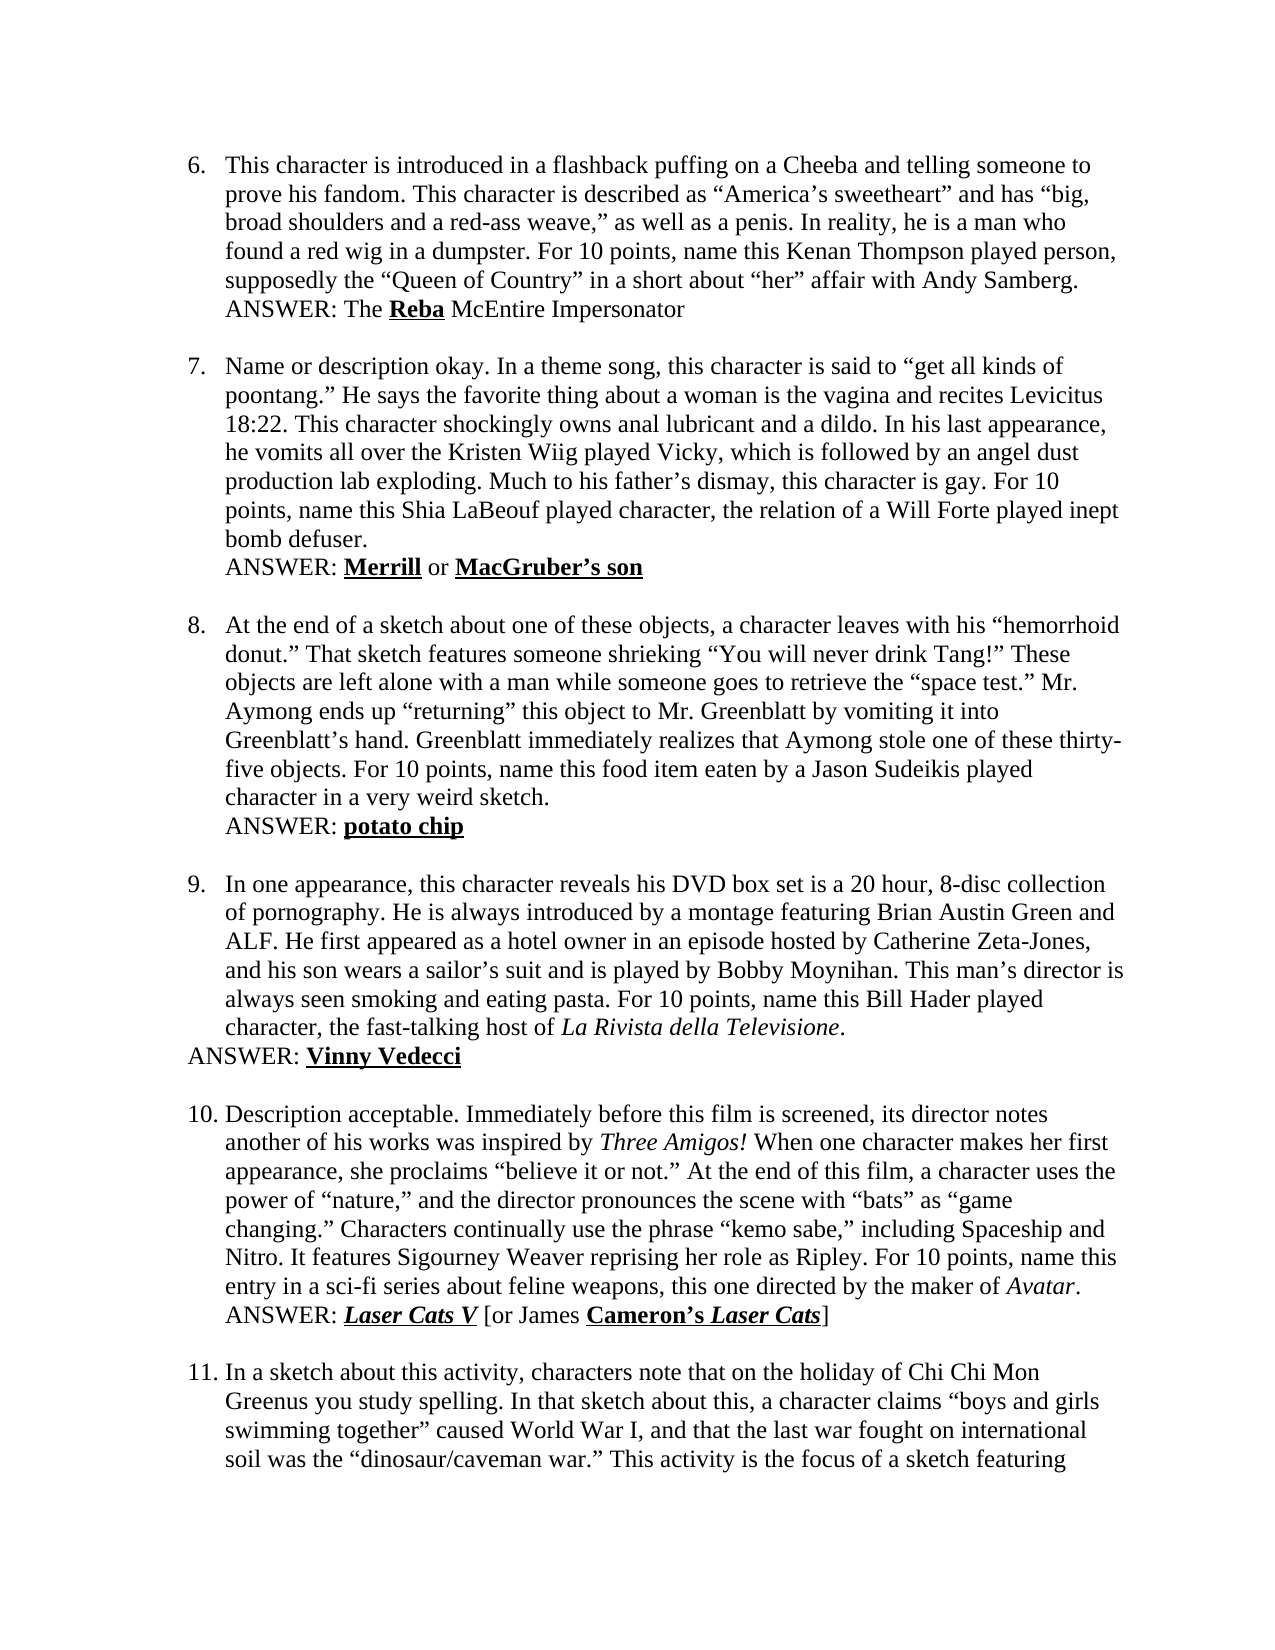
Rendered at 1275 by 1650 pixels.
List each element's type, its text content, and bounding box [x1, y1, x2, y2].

list ANSWER: The Reba McEntire Impersonator [225, 294, 1125, 322]
list Description acceptable. Immediately before this film is screened, its director notes another of his works was inspired by Three Amigos! When one character makes her first appearance, she proclaims “believe it or not.” At the end of this film, a character uses the power of “nature,” and the director pronounces the scene with “bats” as “game changing.” Characters continually use the phrase “kemo sabe,” including Spaceship and Nitro. It features Sigourney Weaver reprising her role as Ripley. For 10 points, name this entry in a sci-fi series about feline weapons, this one directed by the maker of Avatar. [187, 1099, 1125, 1300]
list ANSWER: Laser Cats V [or James Cameron’s Laser Cats] [225, 1300, 1125, 1329]
list At the end of a sketch about one of these objects, a character leaves with his “hemorrhoid donut.” That sketch features someone shrieking “You will never drink Tang!” These objects are left alone with a man while someone goes to retrieve the “space test.” Mr. Aymong ends up “returning” this object to Mr. Greenblatt by vomiting it into Greenblatt’s hand. Greenblatt immediately realizes that Aymong stole one of these thirty-five objects. For 10 points, name this food item eaten by a Jason Sudeikis played character in a very weird sketch. [187, 610, 1125, 811]
list Name or description okay. In a theme song, this character is said to “get all kinds of poontang.” He says the favorite thing about a woman is the vagina and recites Levicitus 18:22. This character shockingly owns anal lubricant and a dildo. In his last appearance, he vomits all over the Kristen Wiig played Vicky, which is followed by an angel dust production lab exploding. Much to his father’s dismay, this character is gay. For 10 points, name this Shia LaBeouf played character, the relation of a Will Forte played inept bomb defuser. [187, 351, 1125, 552]
list ANSWER: Merrill or MacGruber’s son [225, 552, 1125, 581]
list This character is introduced in a flashback puffing on a Cheeba and telling someone to prove his fandom. This character is described as “America’s sweetheart” and has “big, broad shoulders and a red-ass weave,” as well as a penis. In reality, he is a man who found a red wig in a dumpster. For 10 points, name this Kenan Thompson played person, supposedly the “Queen of Country” in a short about “her” affair with Andy Samberg. [187, 150, 1125, 294]
list ANSWER: potato chip [225, 811, 1125, 840]
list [187, 1357, 1125, 1472]
text ANSWER: Vinny Vedecci [187, 1041, 1125, 1070]
list In one appearance, this character reveals his DVD box set is a 20 hour, 8-disc collection of pornography. He is always introduced by a montage featuring Brian Austin Green and ALF. He first appeared as a hotel owner in an episode hosted by Catherine Zeta-Jones, and his son wears a sailor’s suit and is played by Bobby Moynihan. This man’s director is always seen smoking and eating pasta. For 10 points, name this Bill Hader played character, the fast-talking host of La Rivista della Televisione. [187, 869, 1125, 1041]
